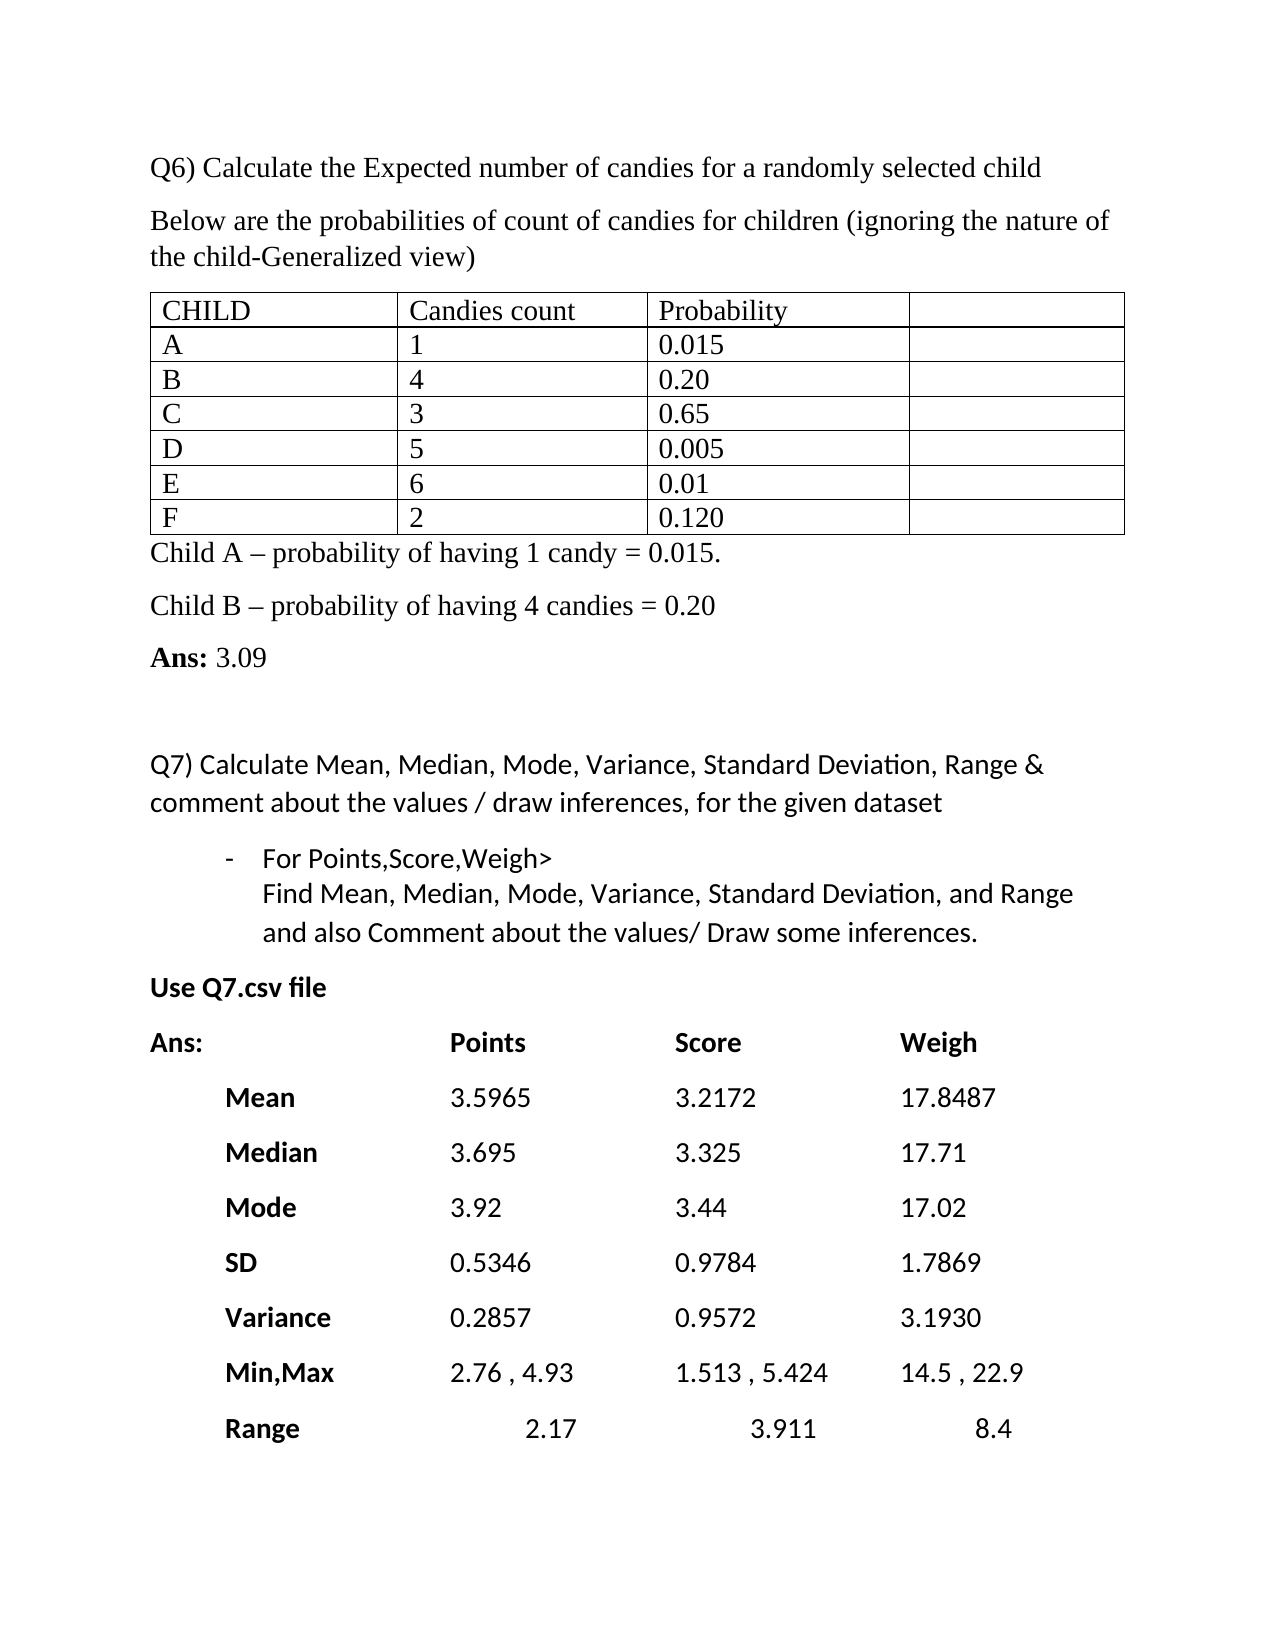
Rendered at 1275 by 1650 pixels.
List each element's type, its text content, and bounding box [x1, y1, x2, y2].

text SD 0.5346 0.9784 1.7869 [150, 1244, 1125, 1280]
table_cell [910, 500, 1124, 534]
table_cell 0.015 [648, 328, 909, 361]
table_cell 2 [398, 500, 647, 534]
text Q6) Calculate the Expected number of candies for a randomly selected child [150, 150, 1125, 183]
table_cell [910, 466, 1124, 499]
text Variance 0.2857 0.9572 3.1930 [150, 1299, 1125, 1335]
table_cell [910, 362, 1124, 396]
table_header [910, 293, 1124, 326]
table_header Candies count [398, 293, 647, 326]
table_cell B [151, 362, 397, 396]
text Ans: Points Score Weigh [150, 1024, 1125, 1059]
list Find Mean, Median, Mode, Variance, Standard Deviation, and Range and also Comment about the values/ Draw some inferences. [262, 875, 1125, 949]
text Mode 3.92 3.44 17.02 [150, 1189, 1125, 1225]
table_cell C [151, 397, 397, 430]
table_cell 0.20 [648, 362, 909, 396]
text Q7) Calculate Mean, Median, Mode, Variance, Standard Deviation, Range & comment about the values / draw inferences, for the given dataset [150, 746, 1125, 820]
table_cell A [151, 328, 397, 361]
table_cell 5 [398, 431, 647, 465]
text Child B – probability of having 4 candies = 0.20 [150, 588, 1125, 621]
table_cell 0.005 [648, 431, 909, 465]
text Use Q7.csv file [150, 969, 1125, 1004]
list For Points,Score,Weigh> [225, 840, 1125, 875]
table_cell 1 [398, 328, 647, 361]
text Child A – probability of having 1 candy = 0.015. [150, 535, 1125, 568]
text Median 3.695 3.325 17.71 [150, 1134, 1125, 1170]
table_cell 0.65 [648, 397, 909, 430]
table_cell D [151, 431, 397, 465]
text Range 2.17 3.911 8.4 [150, 1410, 1125, 1445]
table_cell E [151, 466, 397, 499]
table_cell 6 [398, 466, 647, 499]
table_cell [910, 328, 1124, 361]
table_header CHILD [151, 293, 397, 326]
text Mean 3.5965 3.2172 17.8487 [150, 1079, 1125, 1115]
text Ans: 3.09 [150, 641, 1125, 674]
table_cell F [151, 500, 397, 534]
table_cell [910, 431, 1124, 465]
table_cell 3 [398, 397, 647, 430]
text Below are the probabilities of count of candies for children (ignoring the nature of the child-Generalized view) [150, 203, 1125, 272]
table_cell [910, 397, 1124, 430]
table_cell 4 [398, 362, 647, 396]
text Min,Max 2.76 , 4.93 1.513 , 5.424 14.5 , 22.9 [150, 1354, 1125, 1390]
table_cell 0.120 [648, 500, 909, 534]
table_cell 0.01 [648, 466, 909, 499]
table_header Probability [648, 293, 909, 326]
